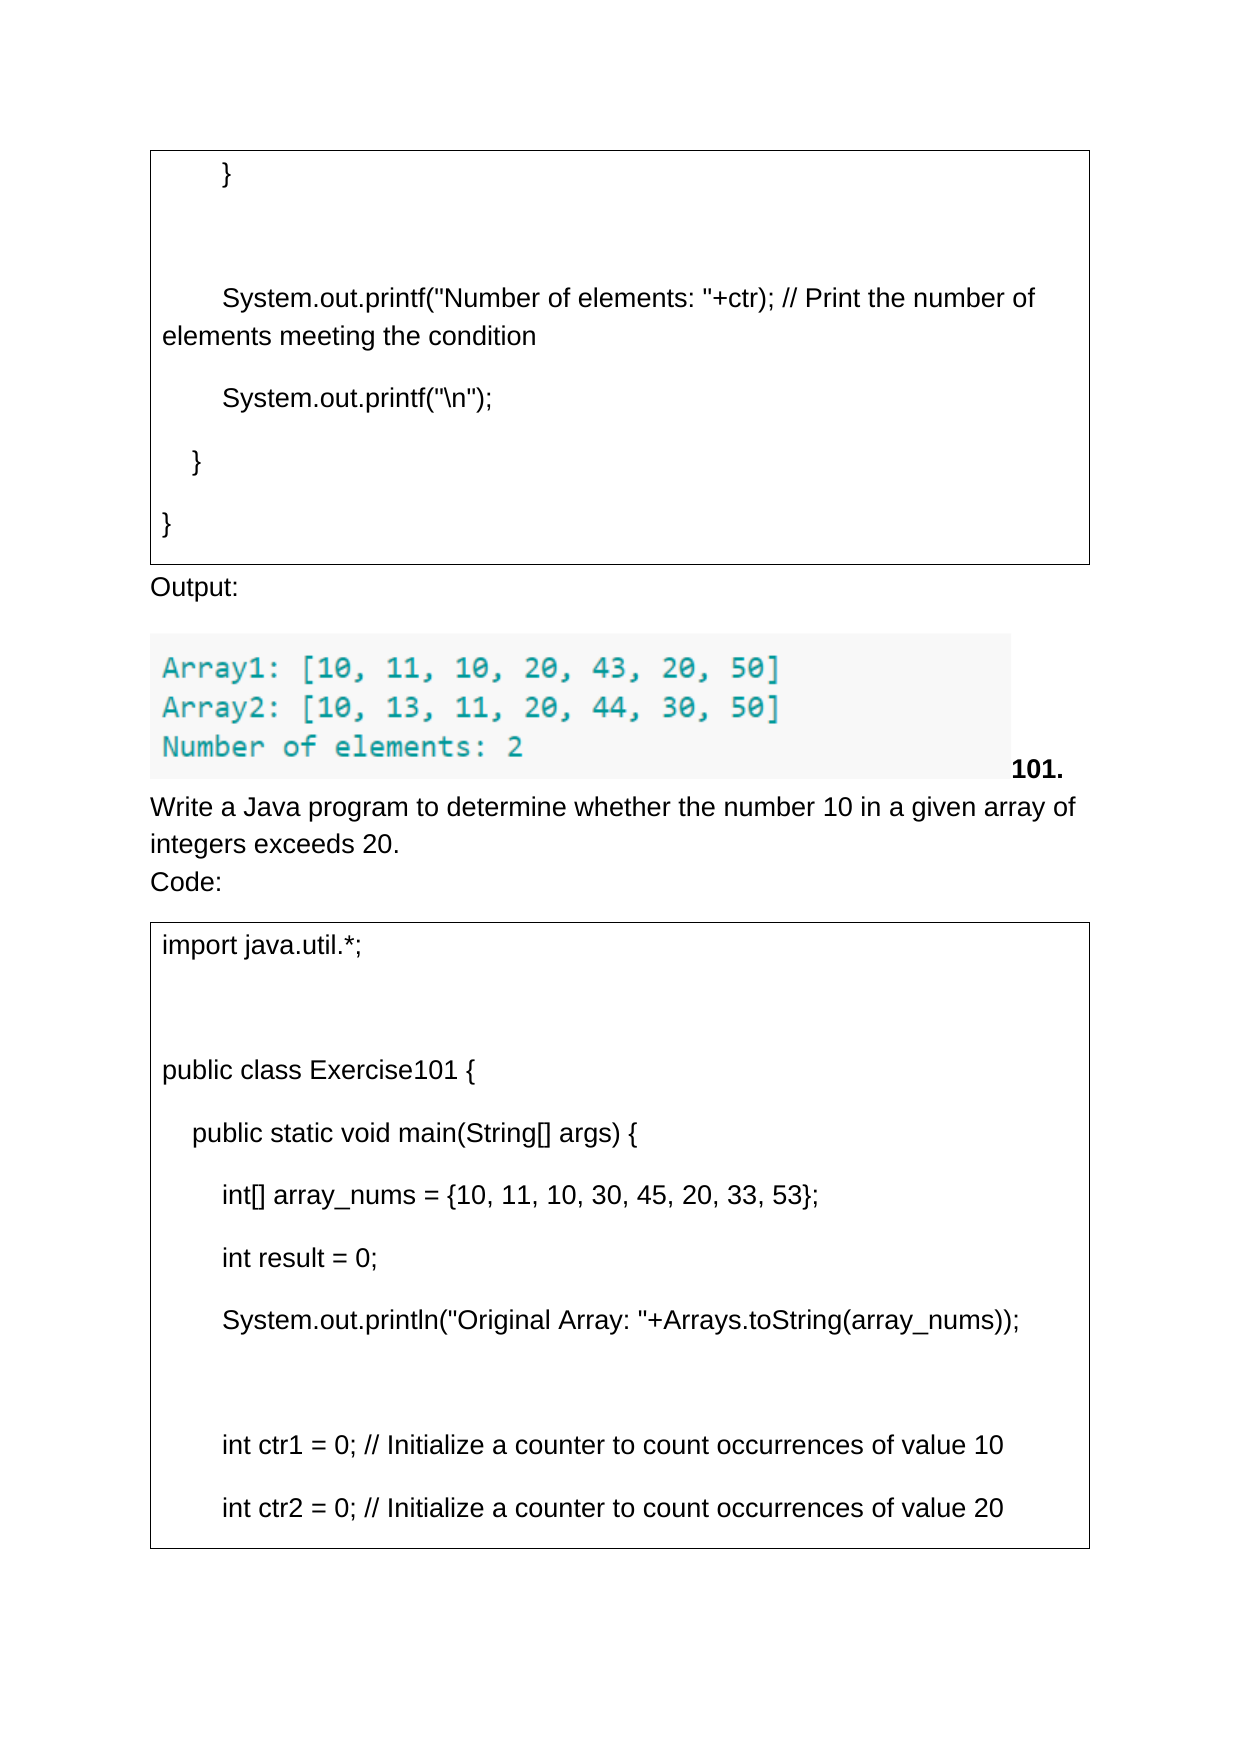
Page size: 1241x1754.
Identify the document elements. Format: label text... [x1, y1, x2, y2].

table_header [151, 151, 1089, 563]
picture [150, 627, 1012, 779]
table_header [151, 923, 1089, 1548]
text Output: [150, 565, 1090, 602]
